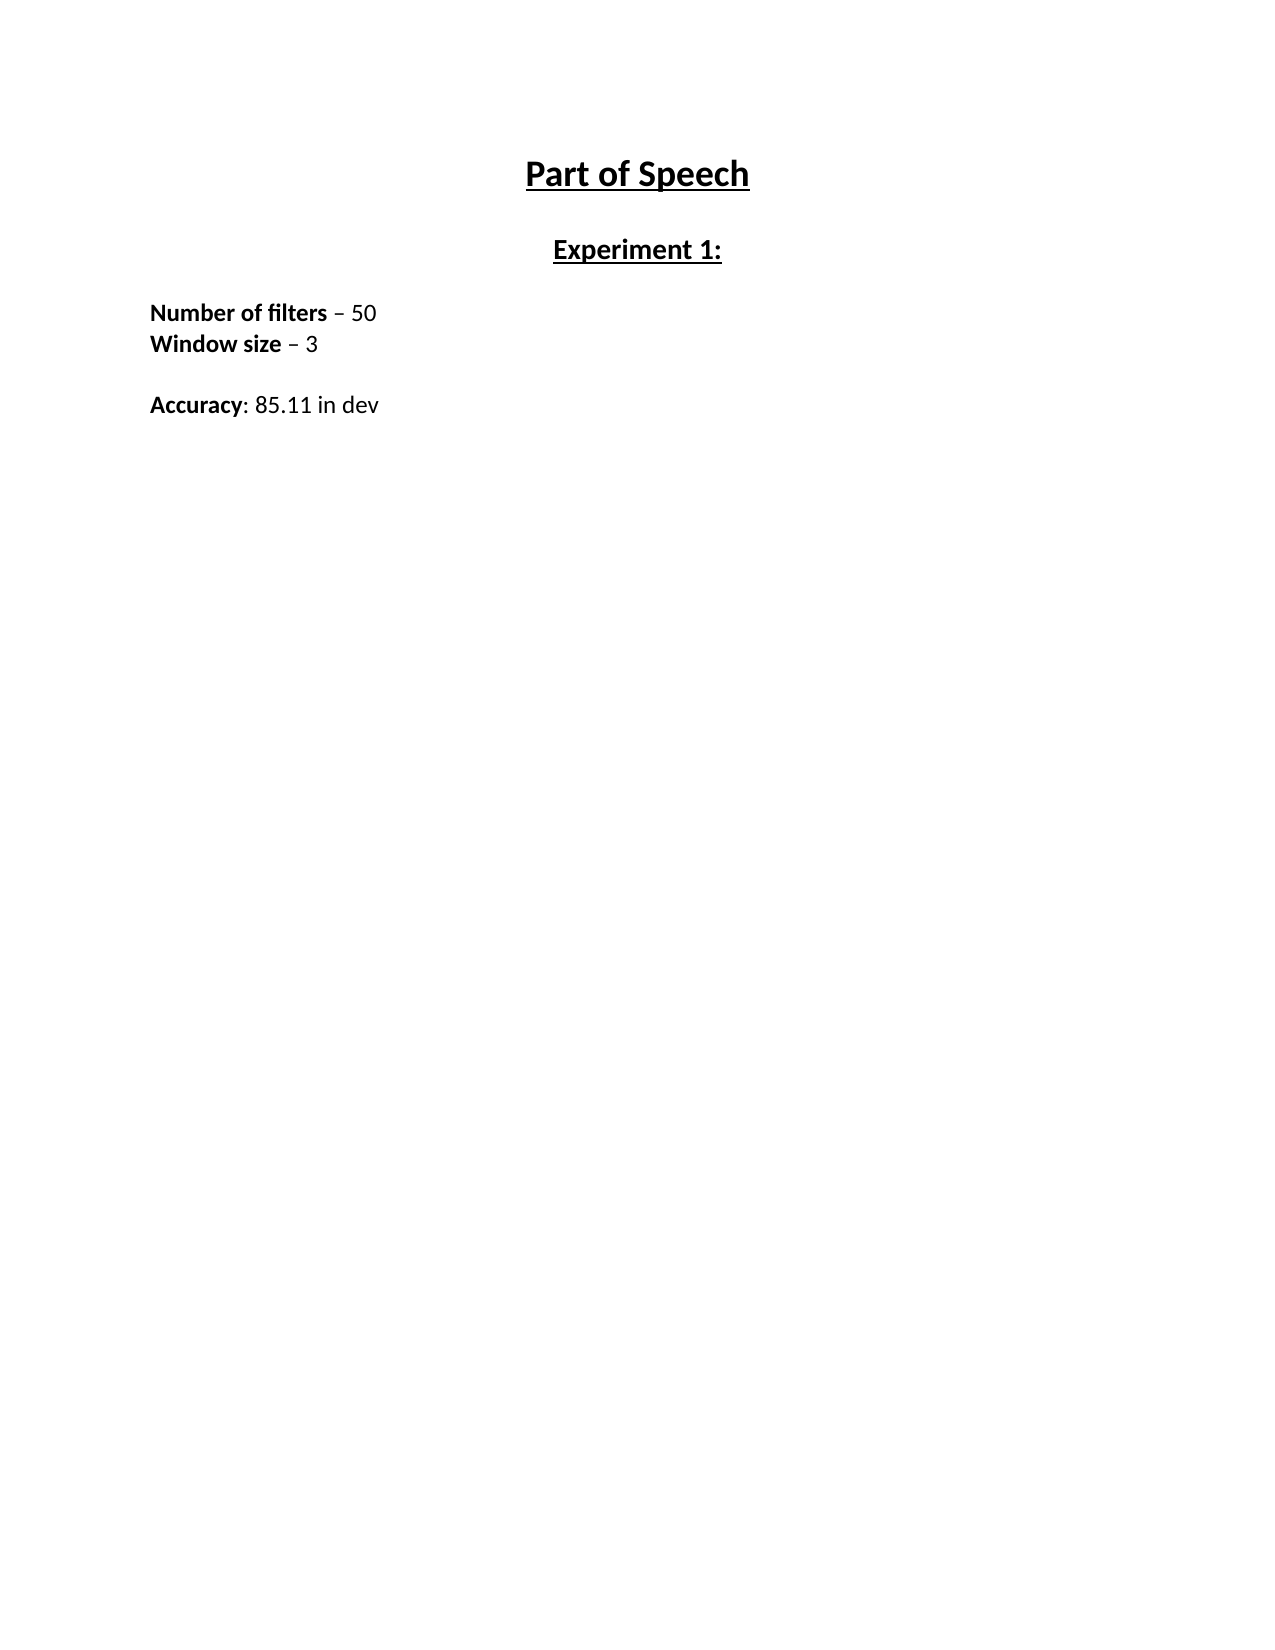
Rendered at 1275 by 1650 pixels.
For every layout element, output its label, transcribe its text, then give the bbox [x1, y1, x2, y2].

text Experiment 1: [150, 231, 1125, 267]
text Accuracy: 85.11 in dev [150, 389, 1125, 420]
text Window size – 3 [150, 328, 1125, 359]
text Part of Speech [150, 150, 1125, 196]
text Number of filters – 50 [150, 298, 1125, 328]
